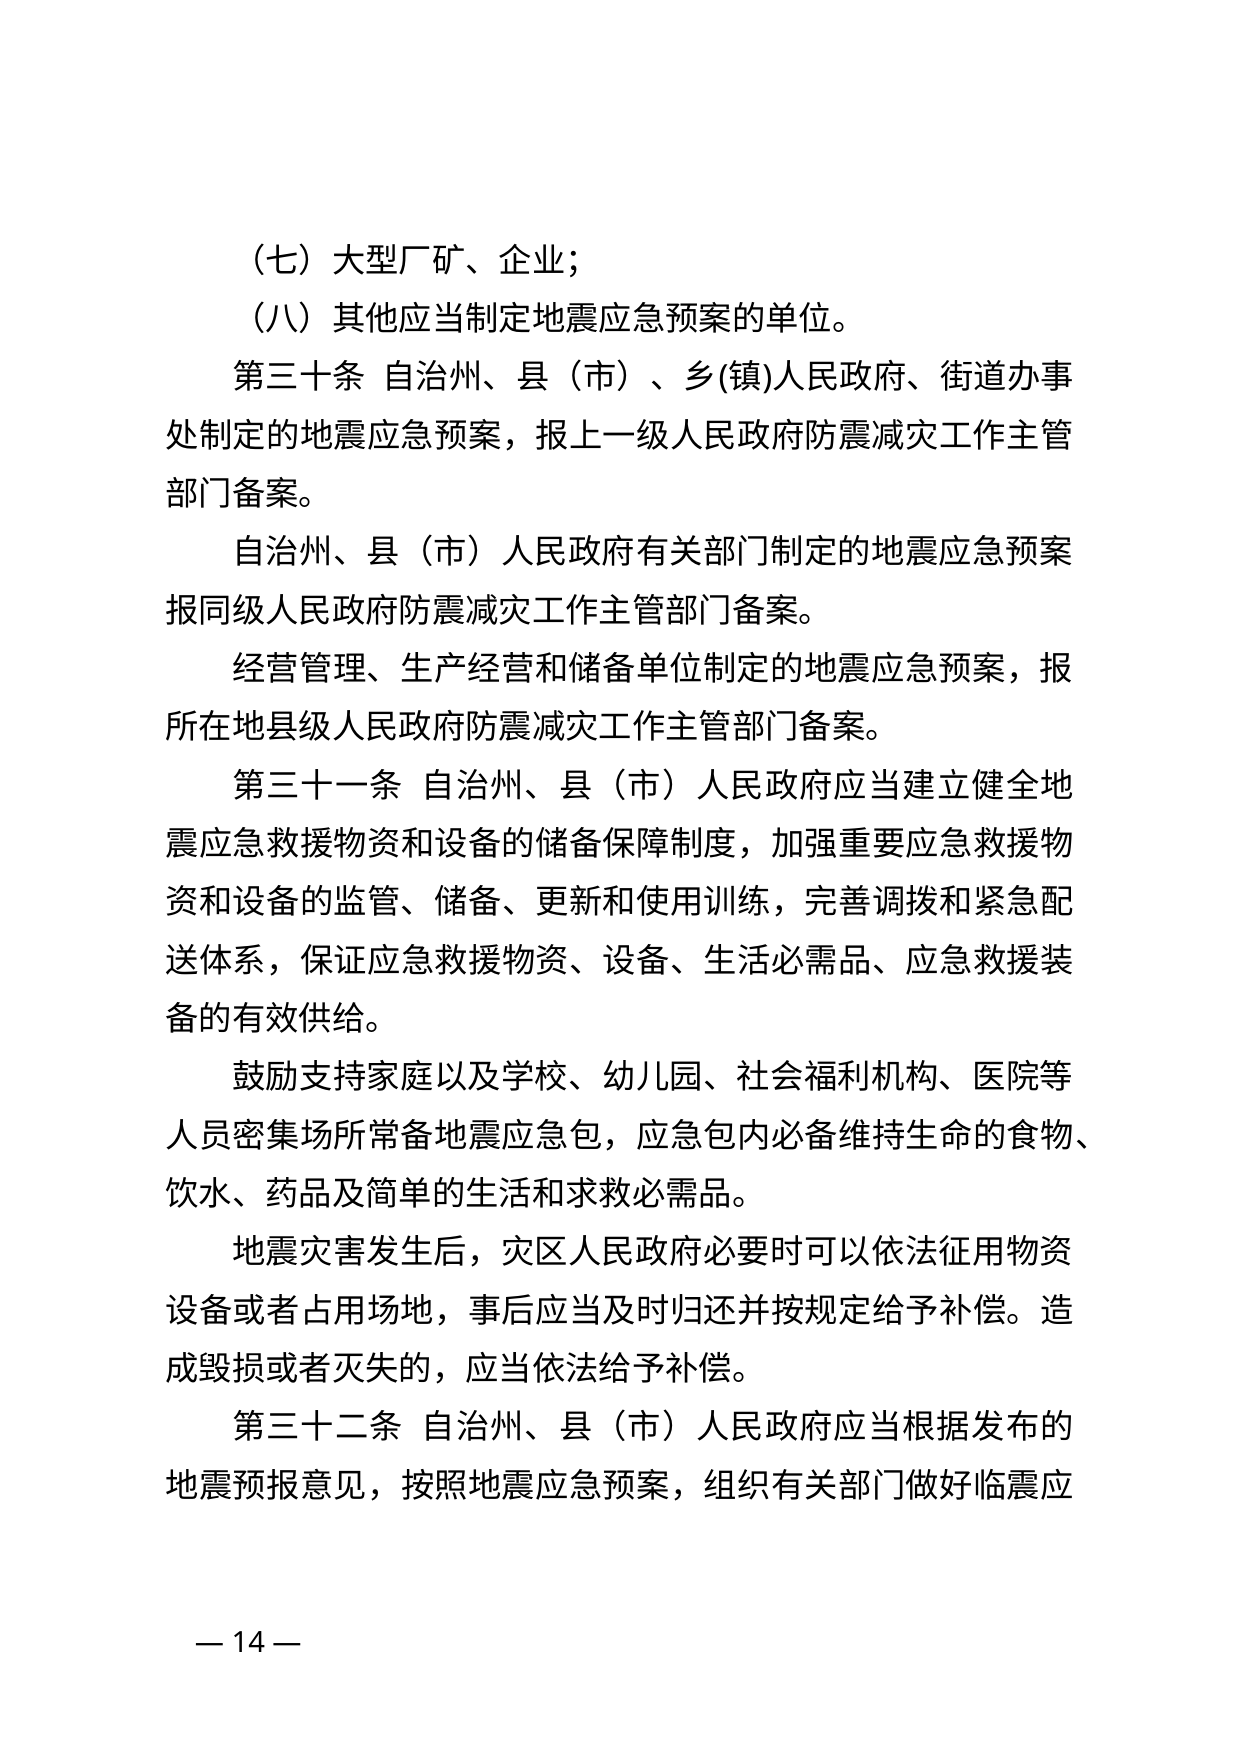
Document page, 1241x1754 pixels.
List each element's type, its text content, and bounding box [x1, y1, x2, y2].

text 自治州、县（市）人民政府有关部门制定的地震应急预案，报同级人民政府防震减灾工作主管部门备案。 [165, 517, 1075, 634]
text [165, 1392, 1075, 1509]
text （八）其他应当制定地震应急预案的单位。 [165, 284, 1075, 342]
text 地震灾害发生后，灾区人民政府必要时可以依法征用物资、设备或者占用场地，事后应当及时归还并按规定给予补偿。造成毁损或者灭失的，应当依法给予补偿。 [165, 1217, 1075, 1392]
text 经营管理、生产经营和储备单位制定的地震应急预案，报所在地县级人民政府防震减灾工作主管部门备案。 [165, 634, 1075, 751]
text 鼓励支持家庭以及学校、幼儿园、社会福利机构、医院等人员密集场所常备地震应急包，应急包内必备维持生命的食物、饮水、药品及简单的生活和求救必需品。 [165, 1042, 1075, 1217]
text （七）大型厂矿、企业； [165, 226, 1075, 284]
text 第三十条 自治州、县（市）、乡(镇)人民政府、街道办事处制定的地震应急预案，报上一级人民政府防震减灾工作主管部门备案。 [165, 342, 1075, 517]
text 第三十一条 自治州、县（市）人民政府应当建立健全地震应急救援物资和设备的储备保障制度，加强重要应急救援物资和设备的监管、储备、更新和使用训练，完善调拨和紧急配送体系，保证应急救援物资、设备、生活必需品、应急救援装备的有效供给。 [165, 751, 1075, 1042]
